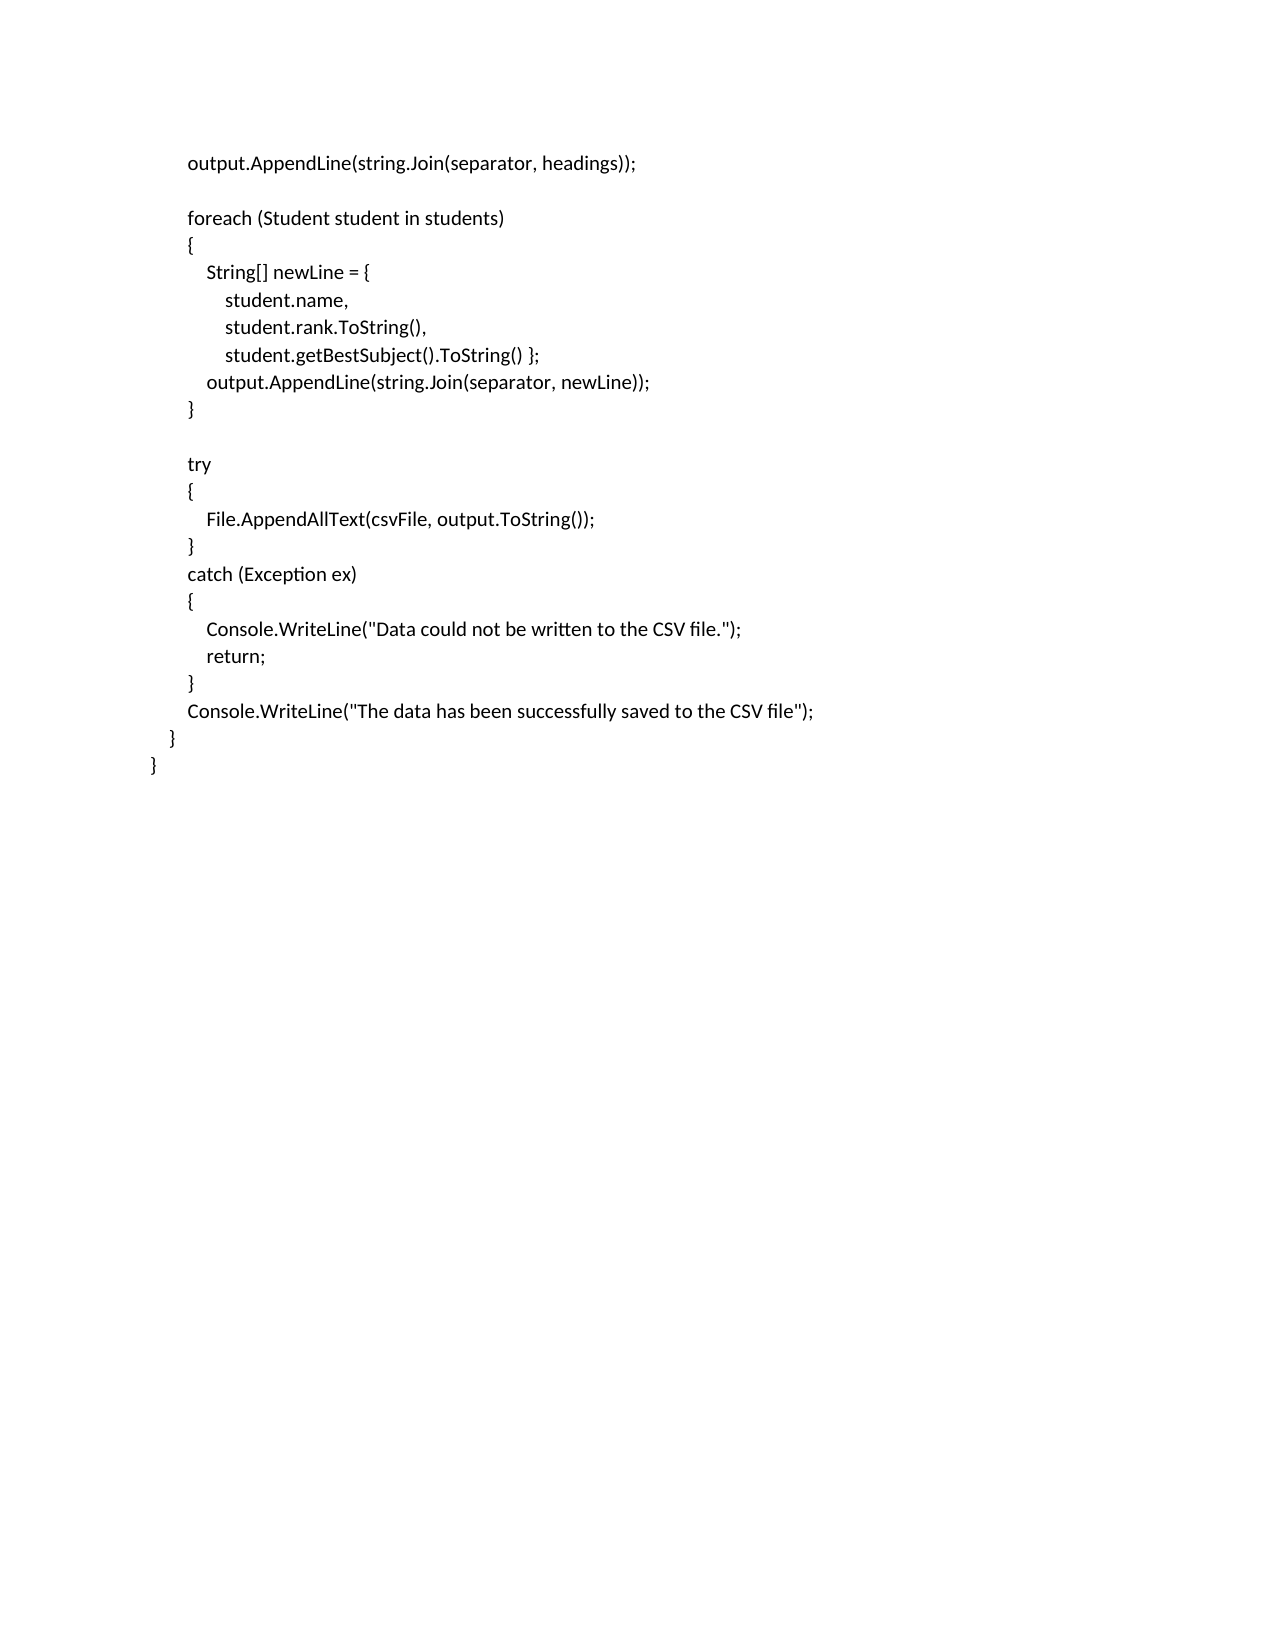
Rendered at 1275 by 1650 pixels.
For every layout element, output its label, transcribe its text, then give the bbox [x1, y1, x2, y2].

text output.AppendLine(string.Join(separator, headings)); [150, 150, 1125, 175]
text student.rank.ToString(), [150, 314, 1125, 340]
text foreach (Student student in students) [150, 205, 1125, 230]
text } [150, 725, 1125, 751]
text { [150, 232, 1125, 258]
text String[] newLine = { [150, 259, 1125, 285]
text } [150, 397, 1125, 422]
text { [150, 588, 1125, 614]
text Console.WriteLine("The data has been successfully saved to the CSV file"); [150, 698, 1125, 723]
text output.AppendLine(string.Join(separator, newLine)); [150, 369, 1125, 394]
text student.getBestSubject().ToString() }; [150, 342, 1125, 367]
text File.AppendAllText(csvFile, output.ToString()); [150, 506, 1125, 532]
text return; [150, 643, 1125, 668]
text catch (Exception ex) [150, 561, 1125, 586]
text } [150, 533, 1125, 559]
text Console.WriteLine("Data could not be written to the CSV file."); [150, 616, 1125, 641]
text } [150, 753, 1125, 778]
text { [150, 479, 1125, 504]
text student.name, [150, 287, 1125, 312]
text try [150, 451, 1125, 477]
text } [150, 671, 1125, 696]
